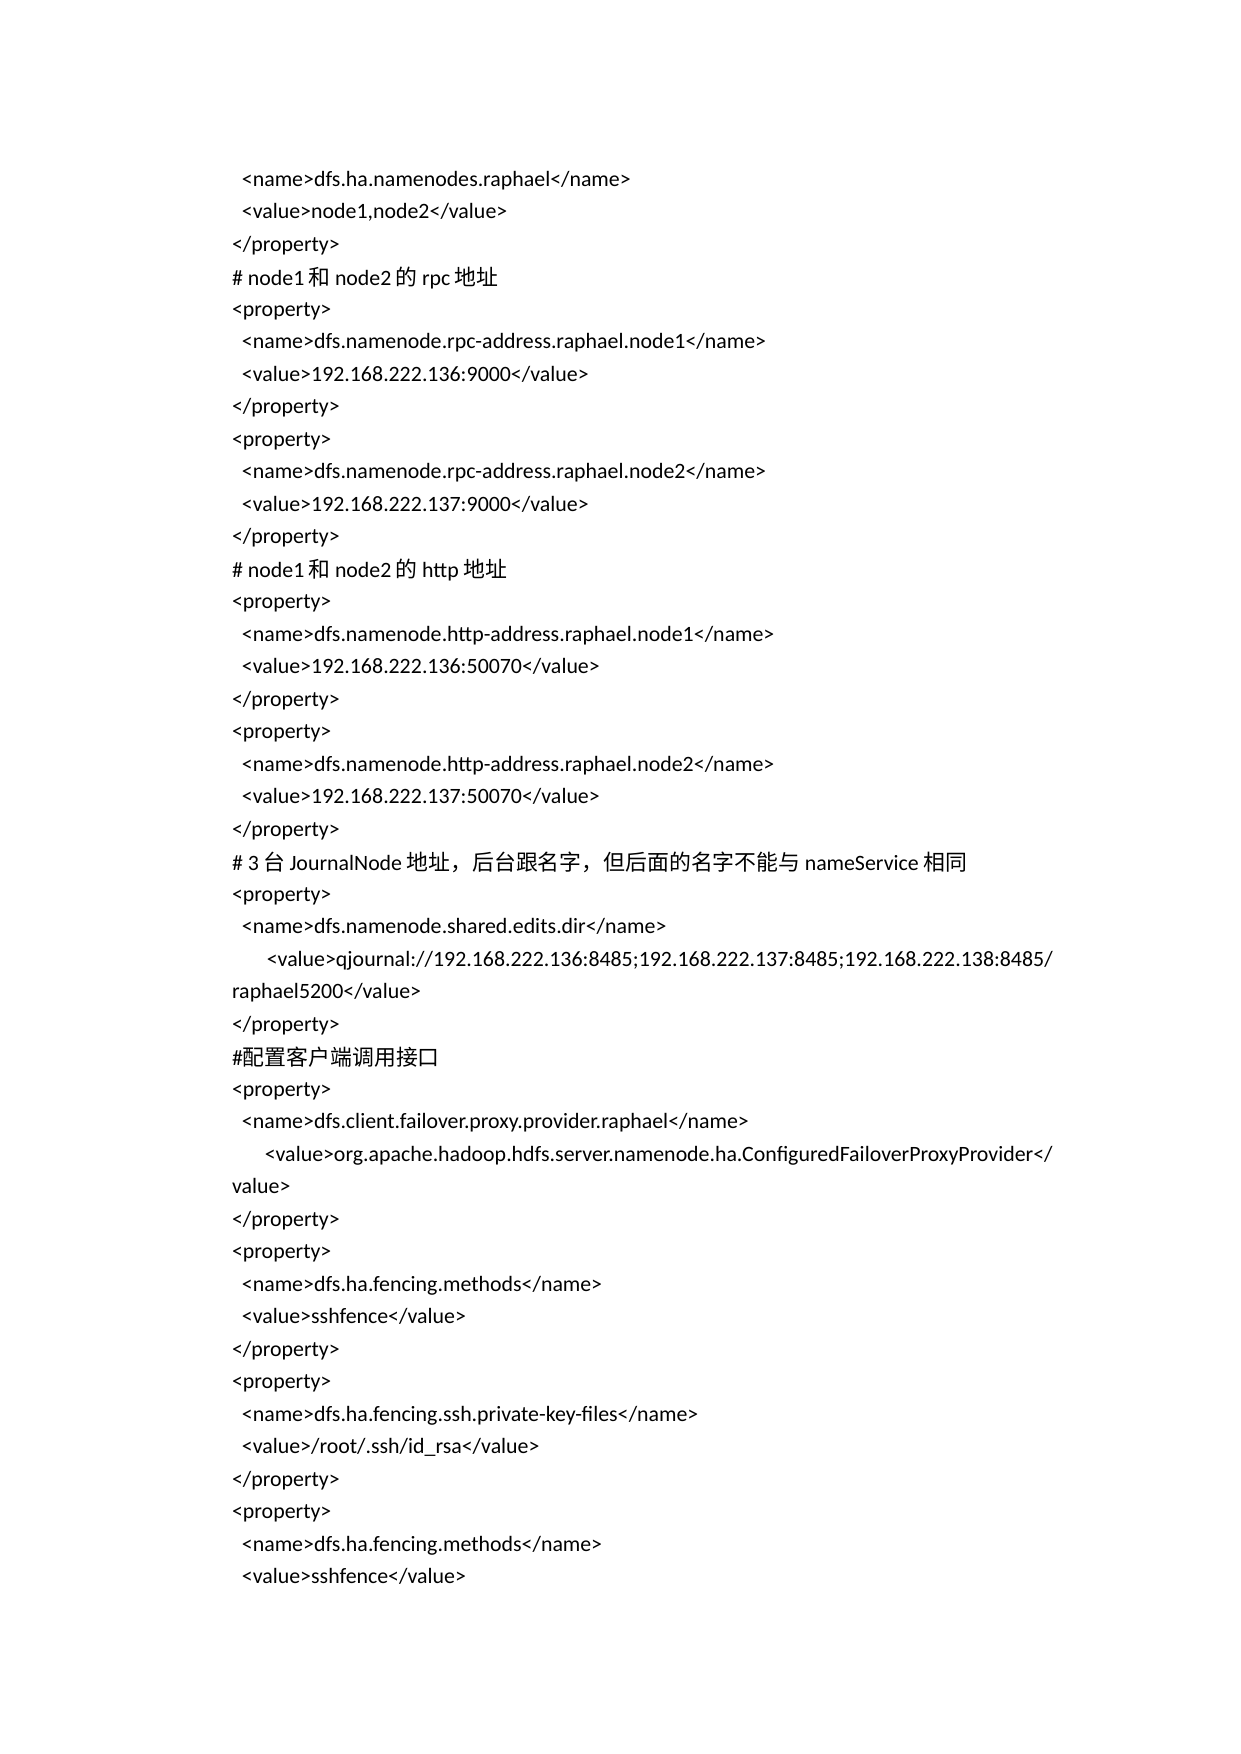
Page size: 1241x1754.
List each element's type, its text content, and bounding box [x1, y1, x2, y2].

text <name>dfs.ha.fencing.methods</name> [232, 1527, 1053, 1559]
text <value>192.168.222.136:50070</value> [232, 649, 1053, 682]
text <value>192.168.222.136:9000</value> [232, 357, 1053, 389]
text <name>dfs.namenode.shared.edits.dir</name> [232, 909, 1053, 942]
text <property> [232, 584, 1053, 617]
text # 3台JournalNode地址，后台跟名字，但后面的名字不能与nameService相同 [232, 844, 1053, 877]
text <value>org.apache.hadoop.hdfs.server.namenode.ha.ConfiguredFailoverProxyProvider</value> [232, 1137, 1053, 1202]
text #配置客户端调用接口 [232, 1039, 1053, 1072]
text </property> [232, 1202, 1053, 1234]
text </property> [232, 812, 1053, 844]
text <value>192.168.222.137:50070</value> [232, 779, 1053, 812]
text <name>dfs.ha.fencing.ssh.private-key-files</name> [232, 1397, 1053, 1429]
text </property> [232, 519, 1053, 552]
text <value>192.168.222.137:9000</value> [232, 487, 1053, 519]
text # node1和node2的http地址 [232, 552, 1053, 584]
text <value>sshfence</value> [232, 1559, 1053, 1592]
text <property> [232, 1364, 1053, 1397]
text <name>dfs.namenode.rpc-address.raphael.node2</name> [232, 454, 1053, 487]
text <name>dfs.client.failover.proxy.provider.raphael</name> [232, 1104, 1053, 1137]
text </property> [232, 1462, 1053, 1494]
text <name>dfs.ha.fencing.methods</name> [232, 1267, 1053, 1299]
text <property> [232, 1072, 1053, 1104]
text </property> [232, 1007, 1053, 1039]
text </property> [232, 1332, 1053, 1364]
text # node1和node2的rpc地址 [232, 259, 1053, 292]
text <value>node1,node2</value> [232, 194, 1053, 227]
text <name>dfs.namenode.http-address.raphael.node2</name> [232, 747, 1053, 779]
text <value>/root/.ssh/id_rsa</value> [232, 1429, 1053, 1462]
text <property> [232, 714, 1053, 747]
text <property> [232, 292, 1053, 324]
text </property> [232, 682, 1053, 714]
text <property> [232, 877, 1053, 909]
text </property> [232, 389, 1053, 422]
text <name>dfs.ha.namenodes.raphael</name> [232, 162, 1053, 194]
text <property> [232, 1494, 1053, 1527]
text <name>dfs.namenode.rpc-address.raphael.node1</name> [232, 324, 1053, 357]
text <name>dfs.namenode.http-address.raphael.node1</name> [232, 617, 1053, 649]
text <property> [232, 422, 1053, 454]
text <value>qjournal://192.168.222.136:8485;192.168.222.137:8485;192.168.222.138:8485/raphael5200</value> [232, 942, 1053, 1007]
text <value>sshfence</value> [232, 1299, 1053, 1332]
text <property> [232, 1234, 1053, 1267]
text </property> [232, 227, 1053, 259]
